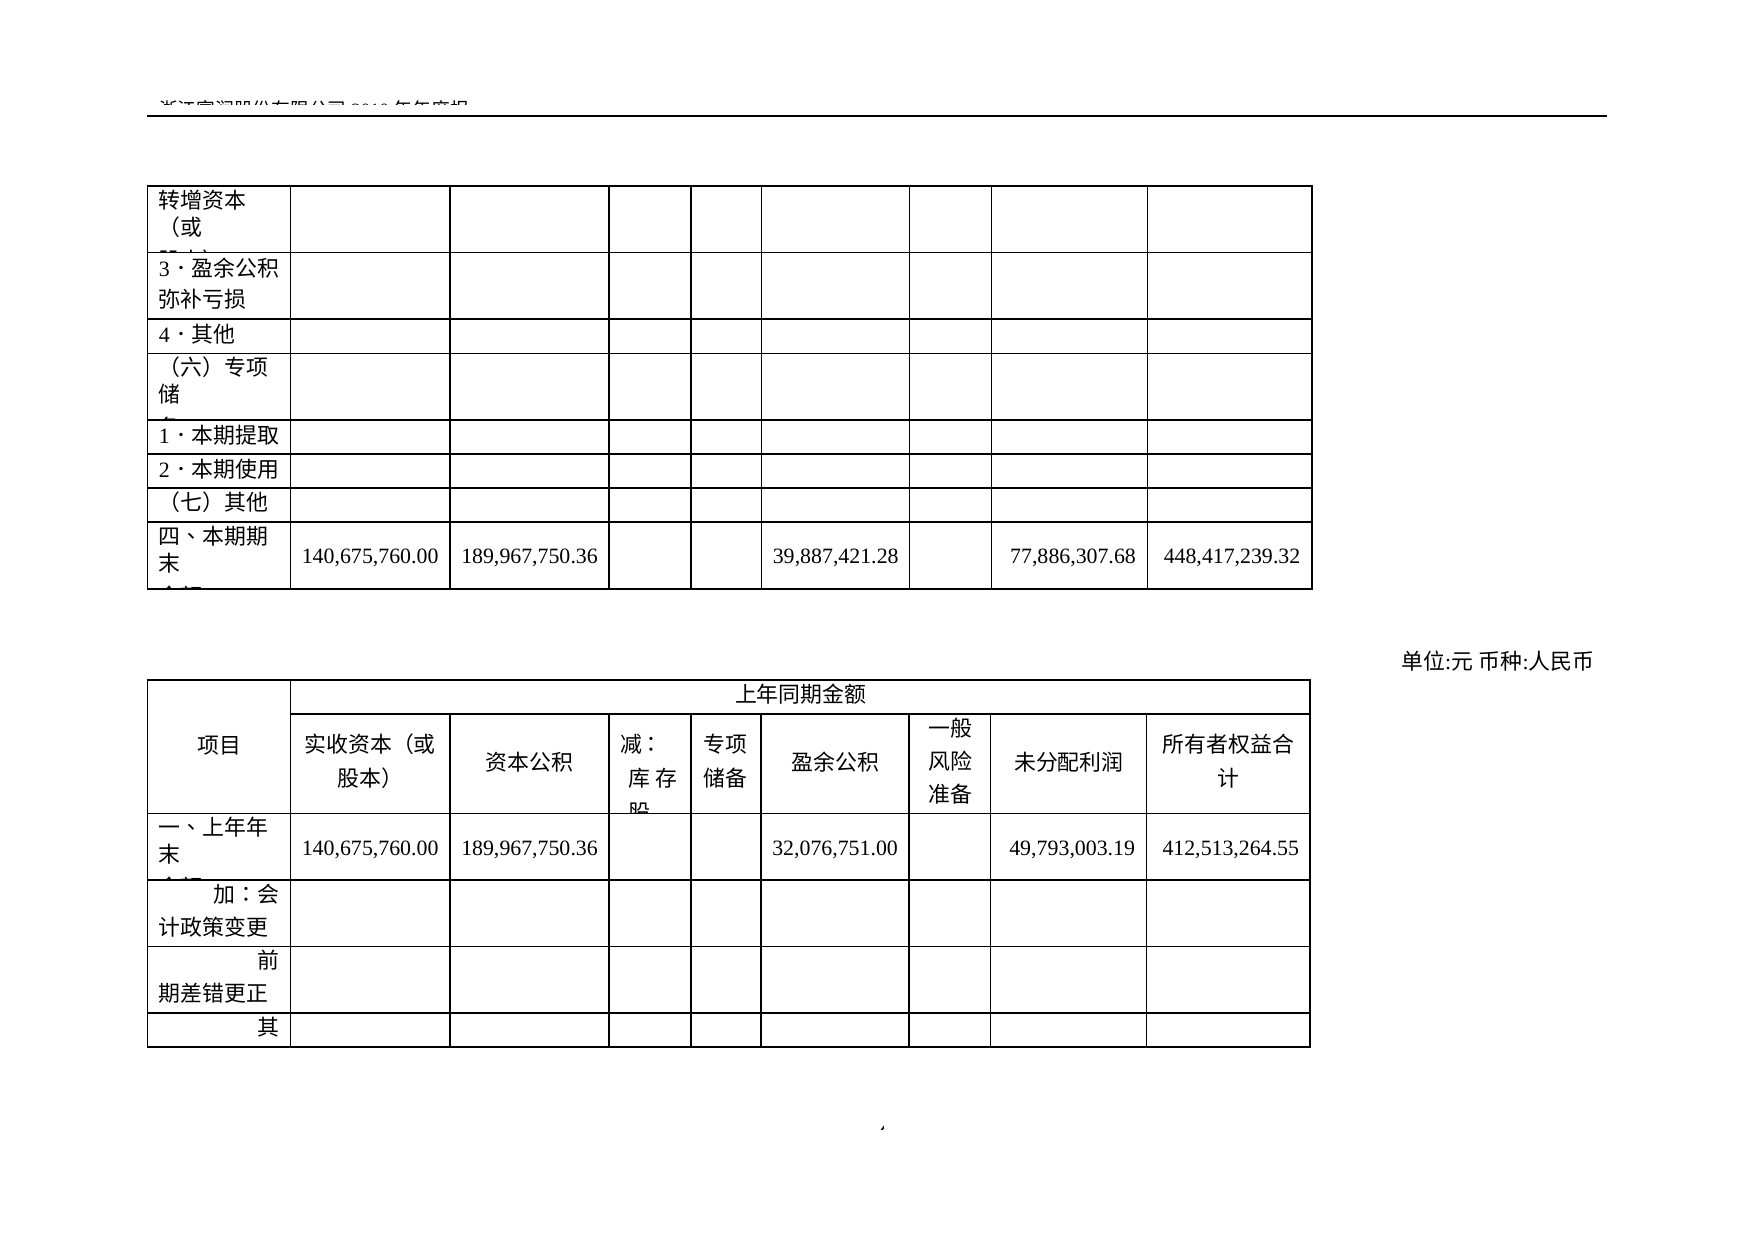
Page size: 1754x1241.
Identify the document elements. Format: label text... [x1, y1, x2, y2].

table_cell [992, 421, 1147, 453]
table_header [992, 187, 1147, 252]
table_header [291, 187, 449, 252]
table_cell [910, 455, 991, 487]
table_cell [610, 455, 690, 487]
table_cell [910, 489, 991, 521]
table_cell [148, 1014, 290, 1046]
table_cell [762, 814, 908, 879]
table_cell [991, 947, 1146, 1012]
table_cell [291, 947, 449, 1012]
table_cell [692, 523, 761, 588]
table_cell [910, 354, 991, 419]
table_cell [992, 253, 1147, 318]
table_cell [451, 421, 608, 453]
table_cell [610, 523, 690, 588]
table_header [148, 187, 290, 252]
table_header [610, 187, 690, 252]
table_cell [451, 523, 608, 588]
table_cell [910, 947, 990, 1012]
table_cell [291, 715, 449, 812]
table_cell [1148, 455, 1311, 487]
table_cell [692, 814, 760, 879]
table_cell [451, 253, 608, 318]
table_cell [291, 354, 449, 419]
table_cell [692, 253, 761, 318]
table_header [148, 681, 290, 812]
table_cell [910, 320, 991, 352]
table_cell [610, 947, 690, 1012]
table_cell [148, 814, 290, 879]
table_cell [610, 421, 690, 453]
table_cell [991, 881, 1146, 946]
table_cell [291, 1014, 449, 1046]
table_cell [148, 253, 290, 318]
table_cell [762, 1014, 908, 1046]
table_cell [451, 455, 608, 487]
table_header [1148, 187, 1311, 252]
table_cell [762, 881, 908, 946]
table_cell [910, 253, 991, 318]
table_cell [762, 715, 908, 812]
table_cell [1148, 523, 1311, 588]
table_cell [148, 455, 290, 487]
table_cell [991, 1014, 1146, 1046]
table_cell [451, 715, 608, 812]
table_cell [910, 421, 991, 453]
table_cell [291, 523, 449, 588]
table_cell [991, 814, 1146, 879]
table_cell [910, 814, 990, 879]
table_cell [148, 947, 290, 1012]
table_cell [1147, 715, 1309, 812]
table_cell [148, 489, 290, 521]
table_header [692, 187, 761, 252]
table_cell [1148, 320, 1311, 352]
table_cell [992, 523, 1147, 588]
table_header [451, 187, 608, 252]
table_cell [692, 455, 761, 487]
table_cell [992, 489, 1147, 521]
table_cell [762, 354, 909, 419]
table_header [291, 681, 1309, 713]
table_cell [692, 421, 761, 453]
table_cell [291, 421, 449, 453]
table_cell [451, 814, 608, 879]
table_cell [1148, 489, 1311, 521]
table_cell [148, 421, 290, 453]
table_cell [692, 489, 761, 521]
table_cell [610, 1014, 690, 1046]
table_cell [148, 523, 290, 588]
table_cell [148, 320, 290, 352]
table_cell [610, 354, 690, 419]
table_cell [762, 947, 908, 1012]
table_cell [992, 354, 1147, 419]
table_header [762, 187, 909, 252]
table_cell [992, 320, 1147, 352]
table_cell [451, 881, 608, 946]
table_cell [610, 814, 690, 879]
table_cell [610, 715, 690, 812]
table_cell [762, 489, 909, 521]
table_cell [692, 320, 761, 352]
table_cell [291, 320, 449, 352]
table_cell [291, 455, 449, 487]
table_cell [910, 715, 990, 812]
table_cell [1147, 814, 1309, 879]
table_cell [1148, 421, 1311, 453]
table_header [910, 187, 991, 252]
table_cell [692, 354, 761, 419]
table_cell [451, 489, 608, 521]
text 单位:元 币种:人民币 [135, 646, 1594, 675]
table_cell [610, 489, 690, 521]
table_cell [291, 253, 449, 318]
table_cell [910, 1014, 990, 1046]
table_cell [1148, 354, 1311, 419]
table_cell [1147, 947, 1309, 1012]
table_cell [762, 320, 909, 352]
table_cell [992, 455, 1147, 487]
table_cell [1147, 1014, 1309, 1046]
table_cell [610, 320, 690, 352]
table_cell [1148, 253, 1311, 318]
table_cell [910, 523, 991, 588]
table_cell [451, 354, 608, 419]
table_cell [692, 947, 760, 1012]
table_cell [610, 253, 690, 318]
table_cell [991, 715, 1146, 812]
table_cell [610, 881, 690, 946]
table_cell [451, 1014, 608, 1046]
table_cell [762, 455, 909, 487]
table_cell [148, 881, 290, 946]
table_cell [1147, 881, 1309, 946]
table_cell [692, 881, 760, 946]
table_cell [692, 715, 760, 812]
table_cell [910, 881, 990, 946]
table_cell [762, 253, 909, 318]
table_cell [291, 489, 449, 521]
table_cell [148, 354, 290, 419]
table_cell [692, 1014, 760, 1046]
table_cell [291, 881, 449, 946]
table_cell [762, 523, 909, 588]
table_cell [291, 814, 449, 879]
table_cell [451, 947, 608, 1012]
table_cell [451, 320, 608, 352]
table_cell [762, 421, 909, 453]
